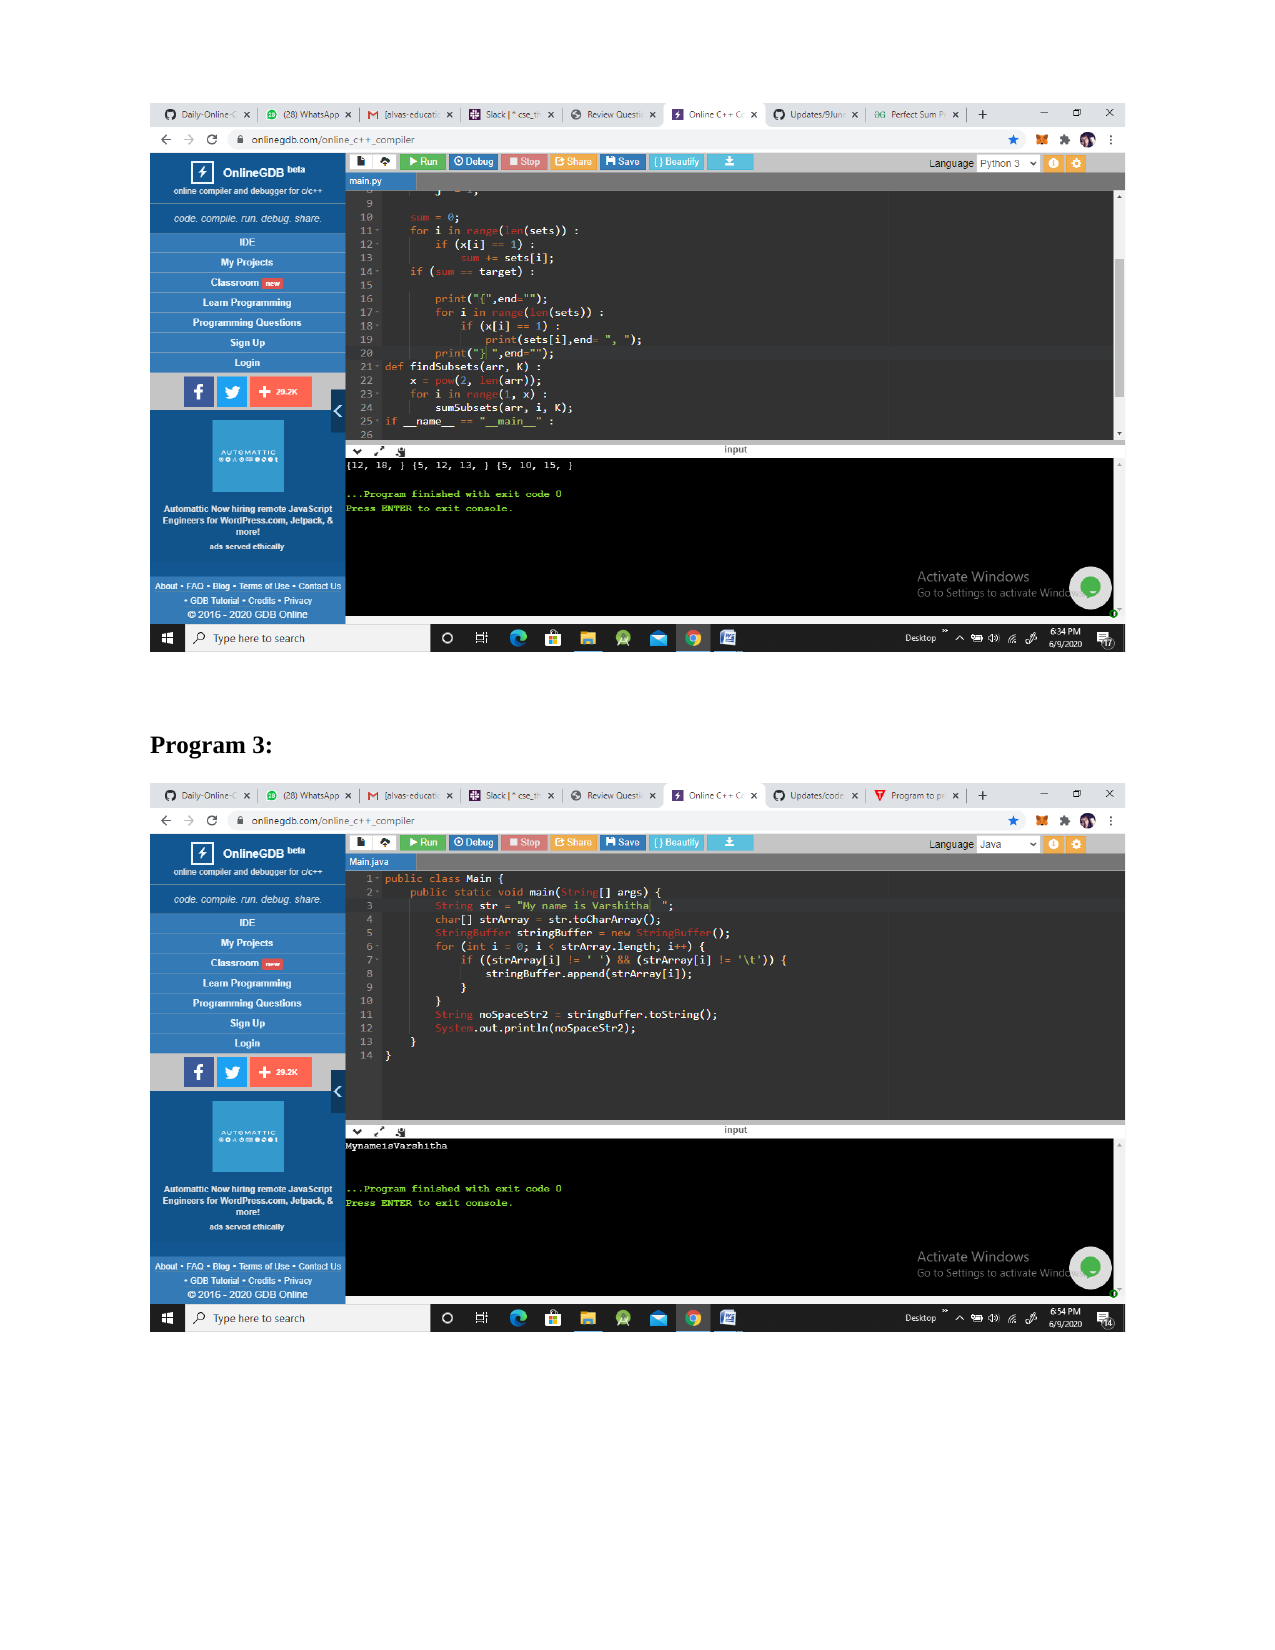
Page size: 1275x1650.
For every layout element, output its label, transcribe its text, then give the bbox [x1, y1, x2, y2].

picture [150, 783, 1125, 1332]
picture [150, 103, 1125, 652]
text Program 3: [150, 730, 1125, 759]
